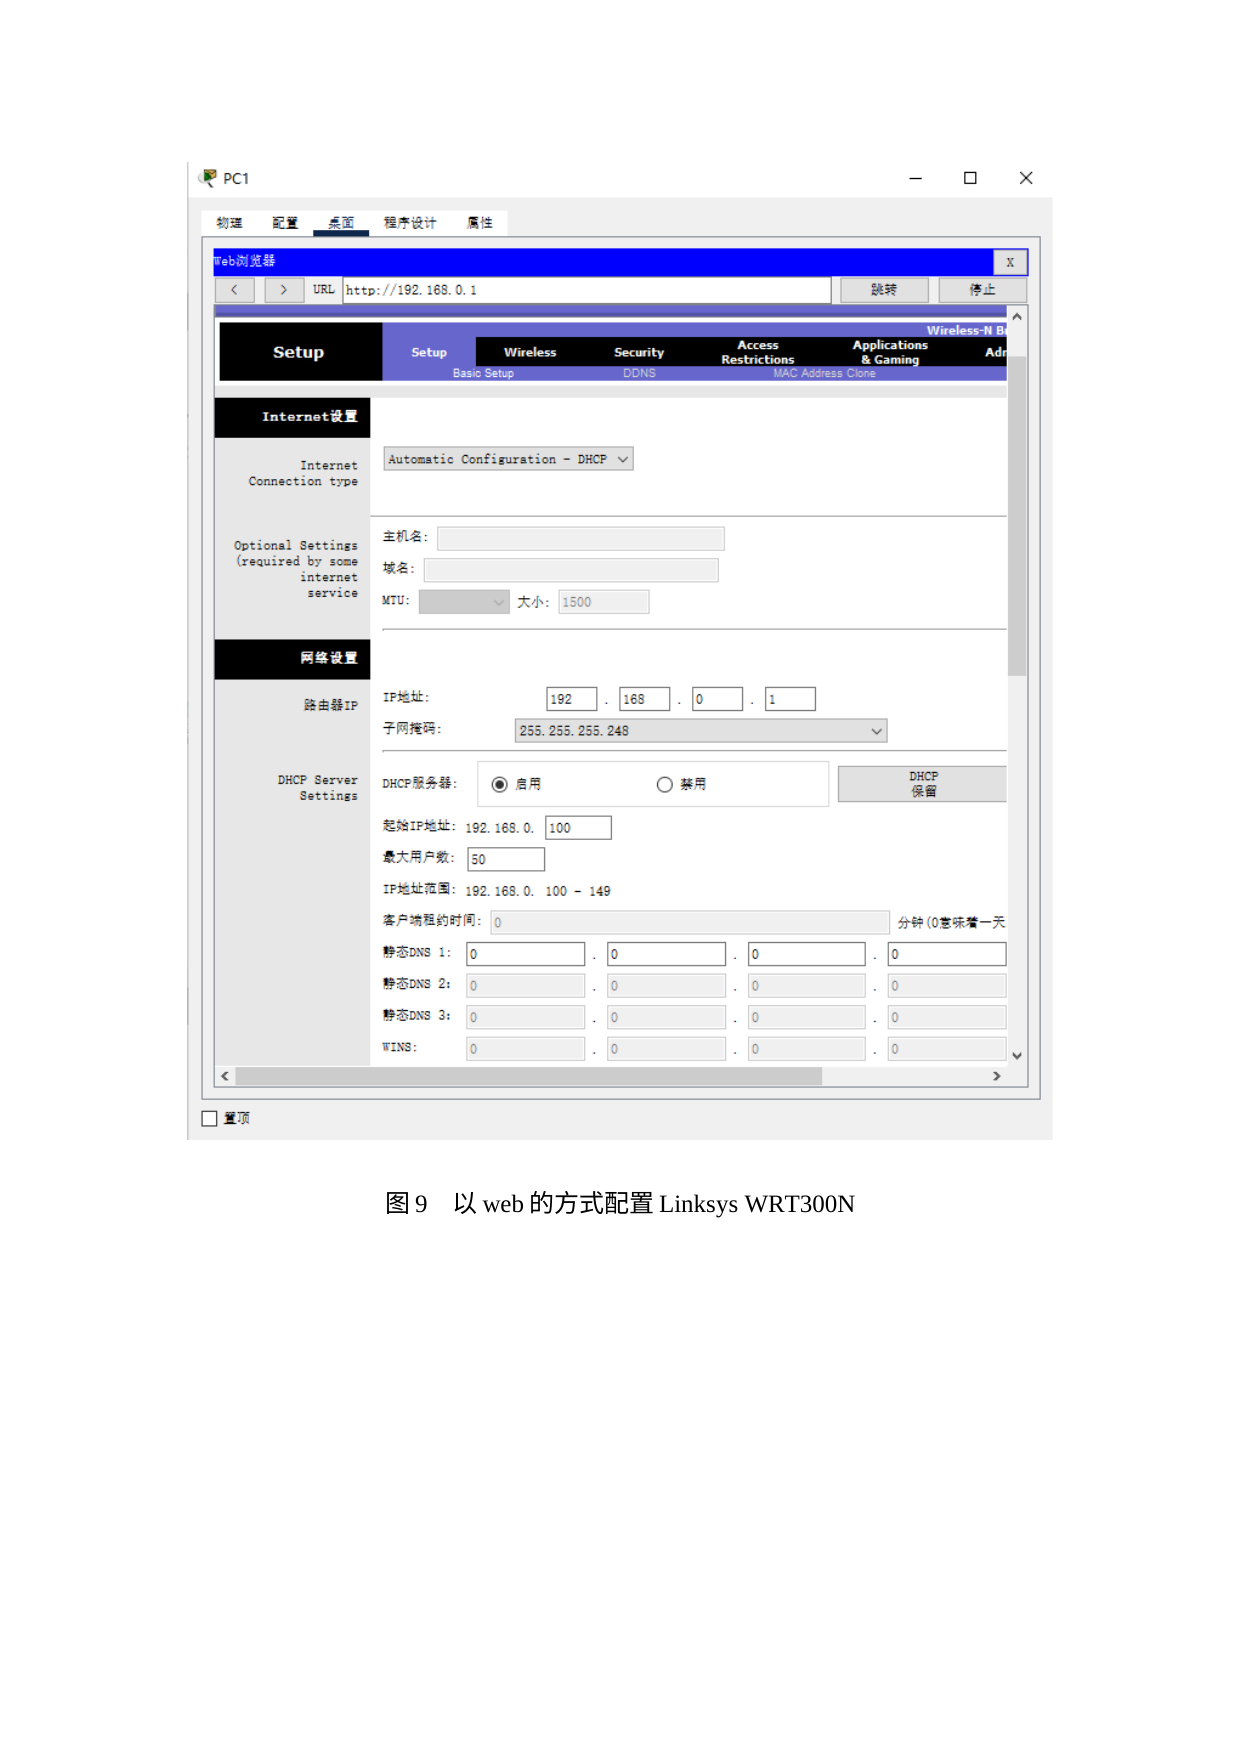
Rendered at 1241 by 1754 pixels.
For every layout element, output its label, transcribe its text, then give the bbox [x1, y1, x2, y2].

picture [187, 162, 1053, 1140]
text 图9 以web的方式配置Linksys WRT300N [187, 1140, 1053, 1234]
